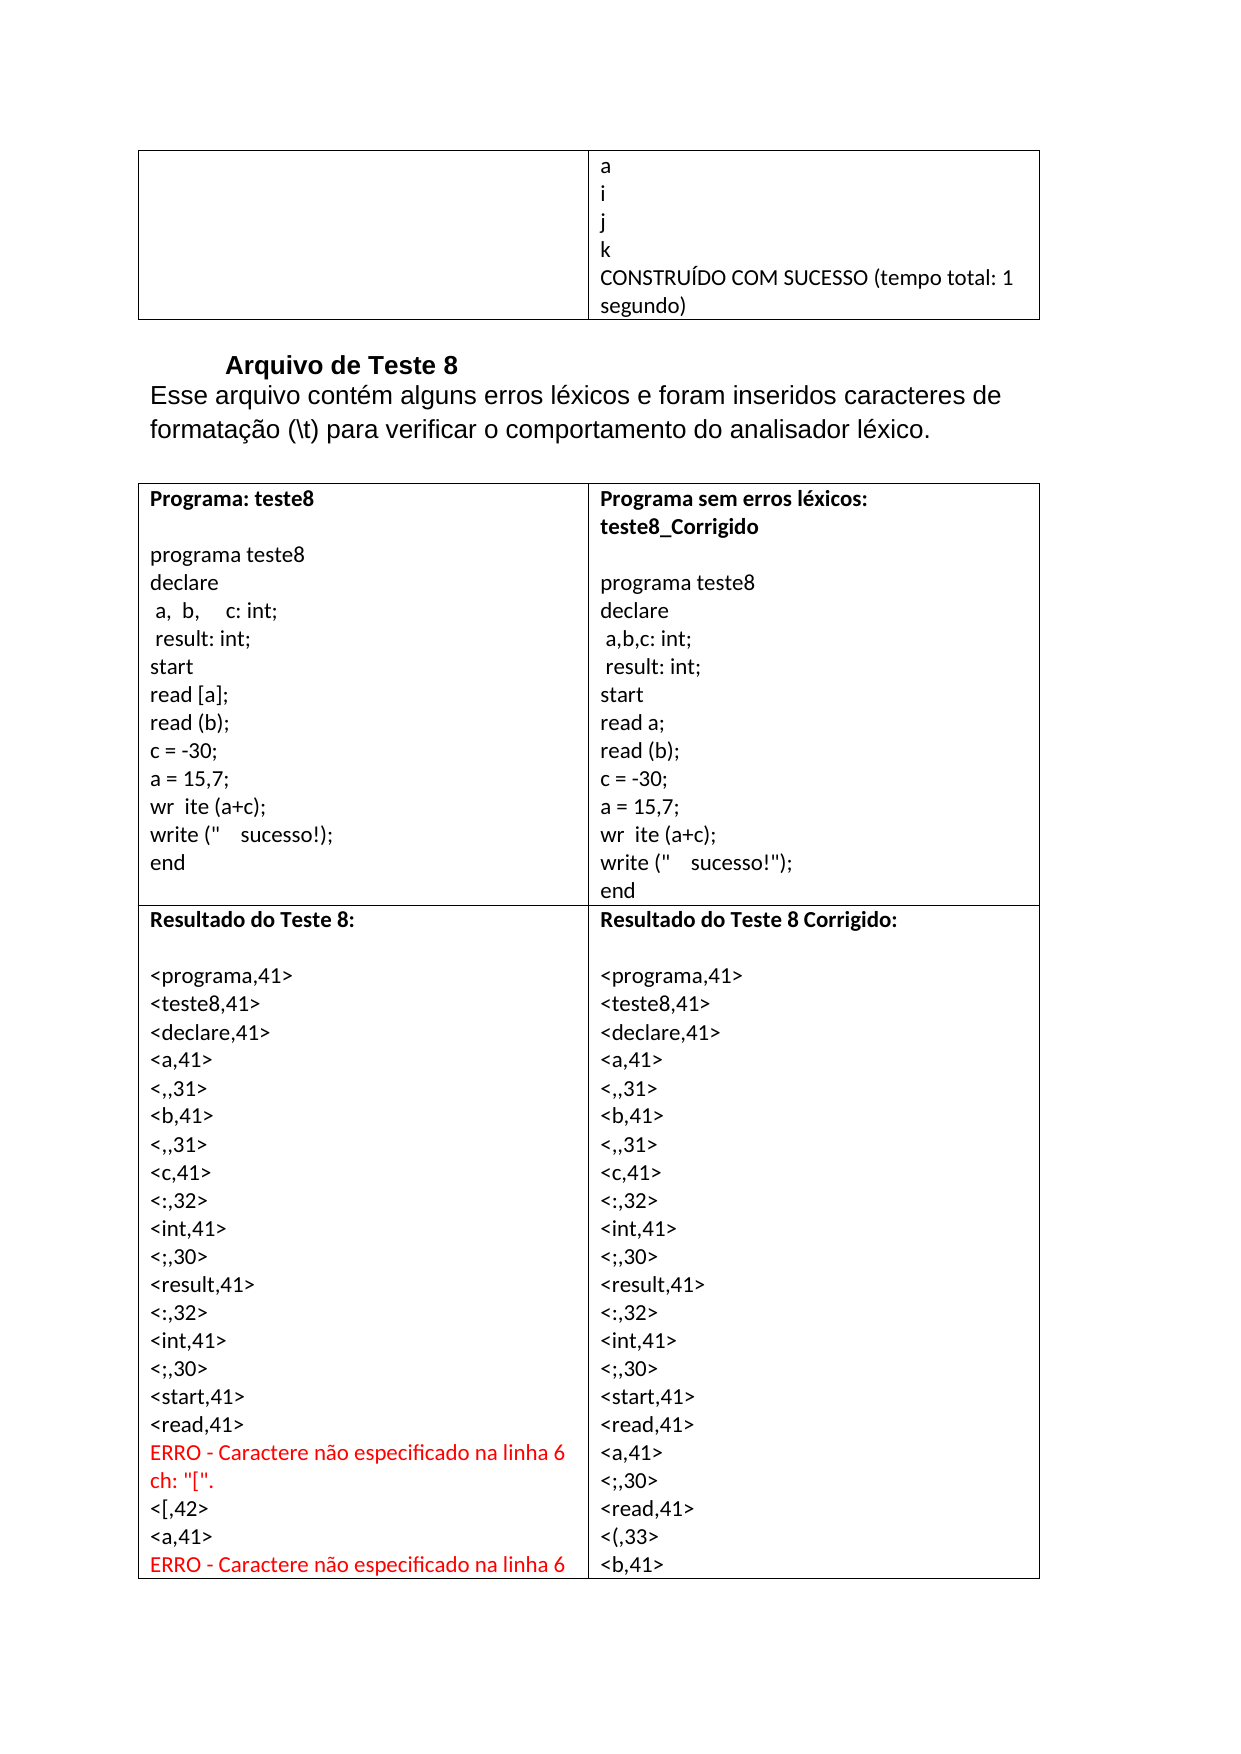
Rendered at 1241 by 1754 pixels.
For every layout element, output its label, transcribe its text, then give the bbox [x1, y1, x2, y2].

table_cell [139, 906, 588, 1578]
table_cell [589, 151, 1039, 319]
text Esse arquivo contém alguns erros léxicos e foram inseridos caracteres de formatação (\t) para verificar o comportamento do analisador léxico. [150, 380, 1090, 444]
text Arquivo de Teste 8 [150, 350, 1090, 380]
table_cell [139, 151, 588, 319]
table_header Programa sem erros léxicos: teste8_Corrigido programa teste8 declare a,b,c: int; result: int; start read a; read (b); c = -30; a = 15,7; wr ite (a+c); write (" sucesso!"); end [589, 484, 1039, 904]
table_header Programa: teste8 programa teste8 declare a, b, c: int; result: int; start read [a]; read (b); c = -30; a = 15,7; wr ite (a+c); write (" sucesso!); end [139, 484, 588, 904]
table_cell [589, 906, 1039, 1578]
